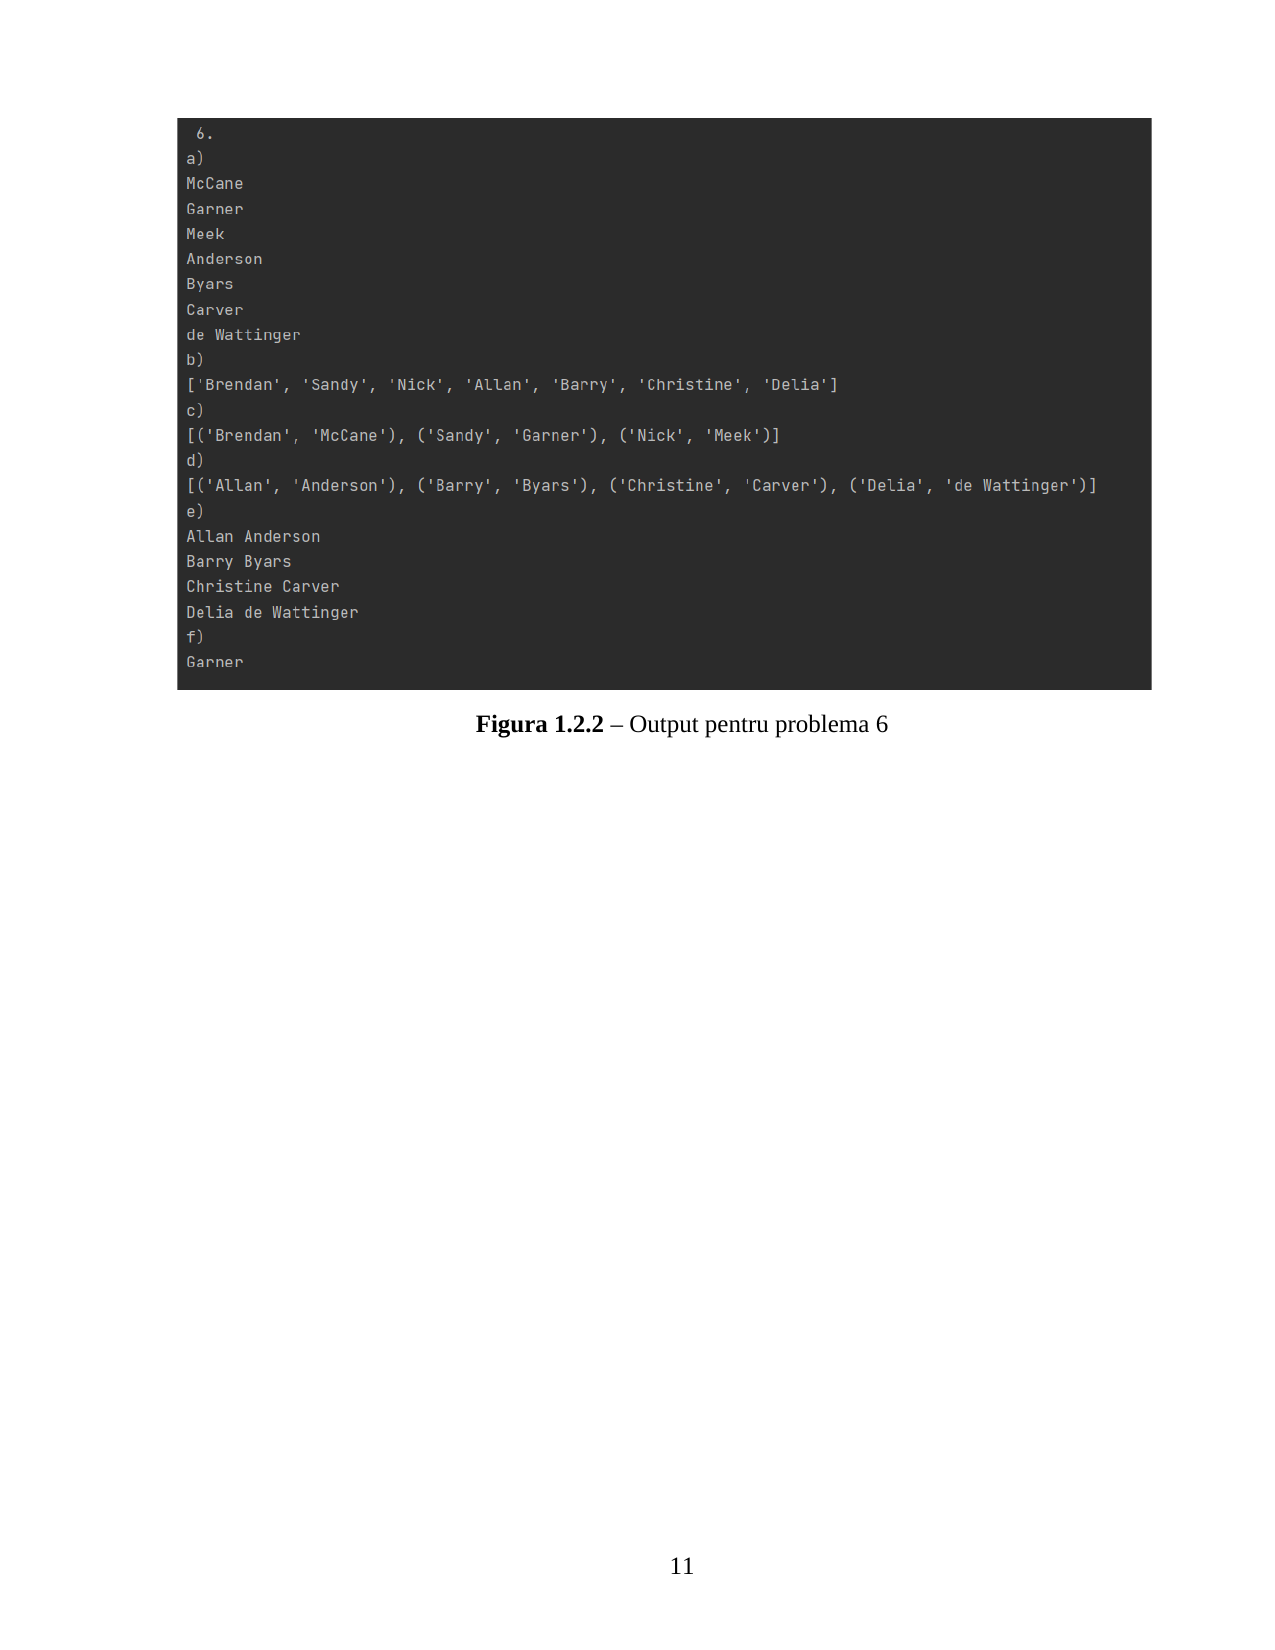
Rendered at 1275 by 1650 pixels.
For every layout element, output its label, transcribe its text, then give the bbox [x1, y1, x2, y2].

text Figura 1.2.2 – Output pentru problema 6 [177, 709, 1186, 737]
picture [177, 118, 1152, 690]
